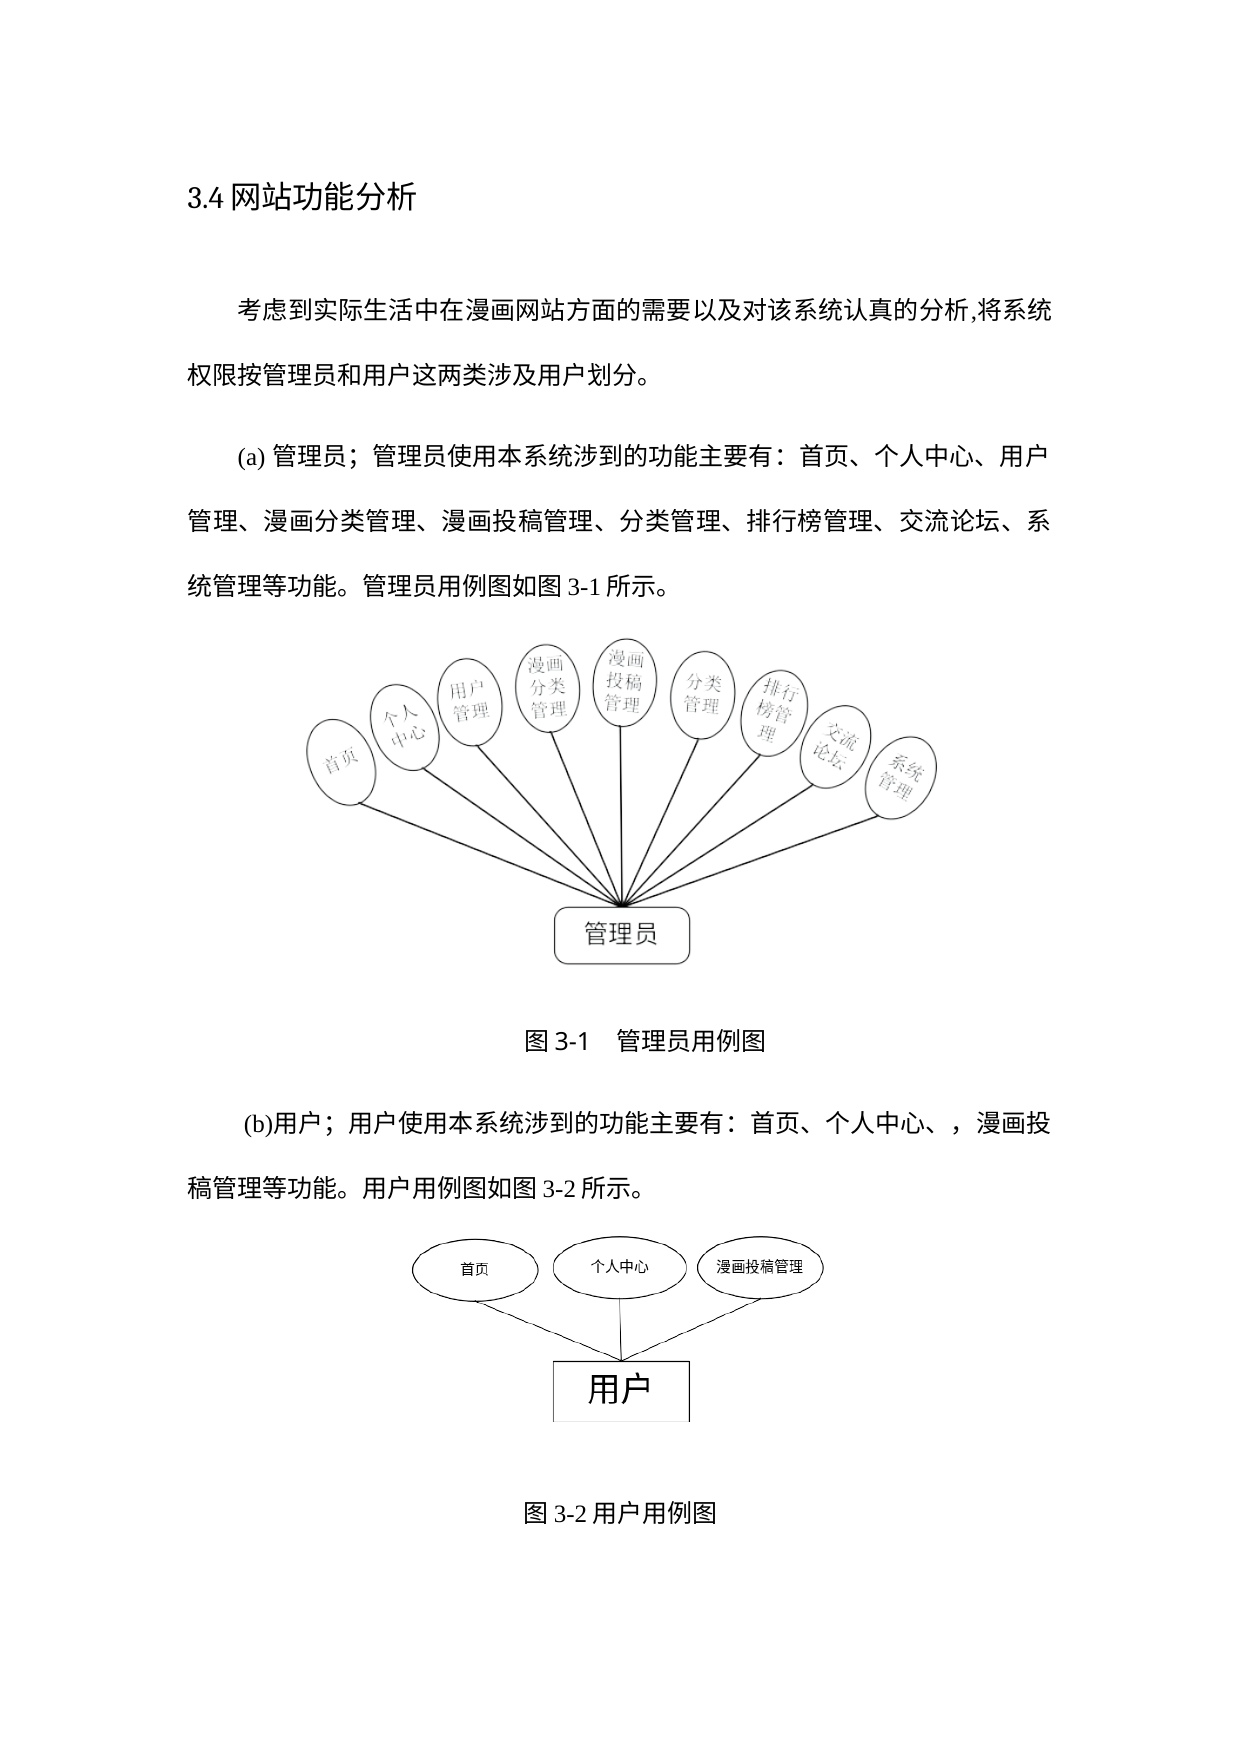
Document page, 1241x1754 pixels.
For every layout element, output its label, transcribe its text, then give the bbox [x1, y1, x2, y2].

text 图3-1 管理员用例图 [187, 1007, 1053, 1072]
text (a) 管理员；管理员使用本系统涉到的功能主要有：首页、个人中心、用户管理、漫画分类管理、漫画投稿管理、分类管理、排行榜管理、交流论坛、系统管理等功能。管理员用例图如图3-1所示。 [187, 422, 1053, 617]
subtitle 3.4网站功能分析 [187, 162, 1053, 227]
text 图3-2用户用例图 [187, 1479, 1053, 1544]
text (b)用户；用户使用本系统涉到的功能主要有：首页、个人中心、，漫画投稿管理等功能。用户用例图如图3-2所示。 [187, 1089, 1053, 1219]
text 考虑到实际生活中在漫画网站方面的需要以及对该系统认真的分析,将系统权限按管理员和用户这两类涉及用户划分。 [187, 276, 1053, 406]
